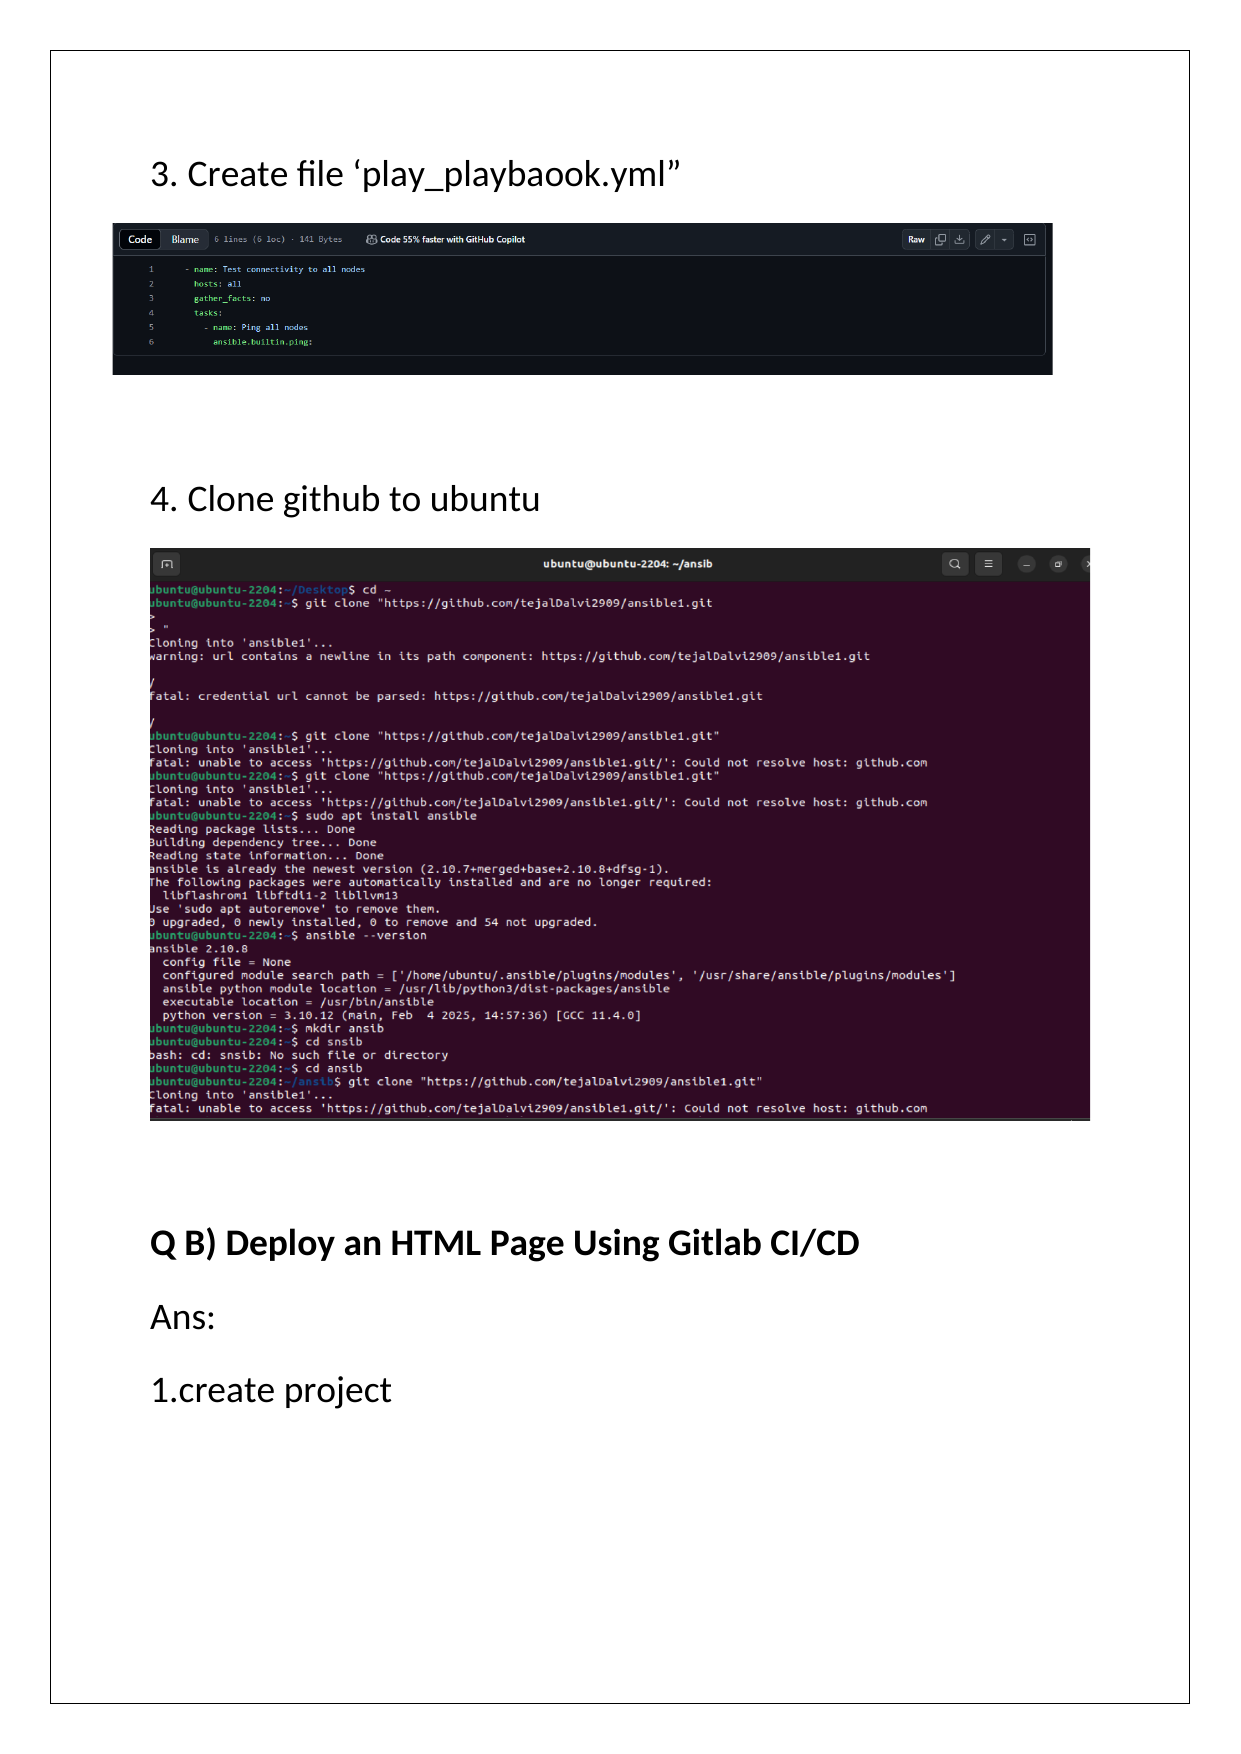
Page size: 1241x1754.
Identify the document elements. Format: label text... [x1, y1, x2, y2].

text Q B) Deploy an HTML Page Using Gitlab CI/CD [150, 1219, 1128, 1265]
text Ans: [150, 1293, 1128, 1339]
picture [112, 223, 1053, 375]
list Clone github to ubuntu [150, 475, 1128, 521]
text 1.create project [150, 1366, 1128, 1412]
picture [150, 548, 1091, 1121]
list Create file ‘play_playbaook.yml” [150, 150, 1128, 196]
